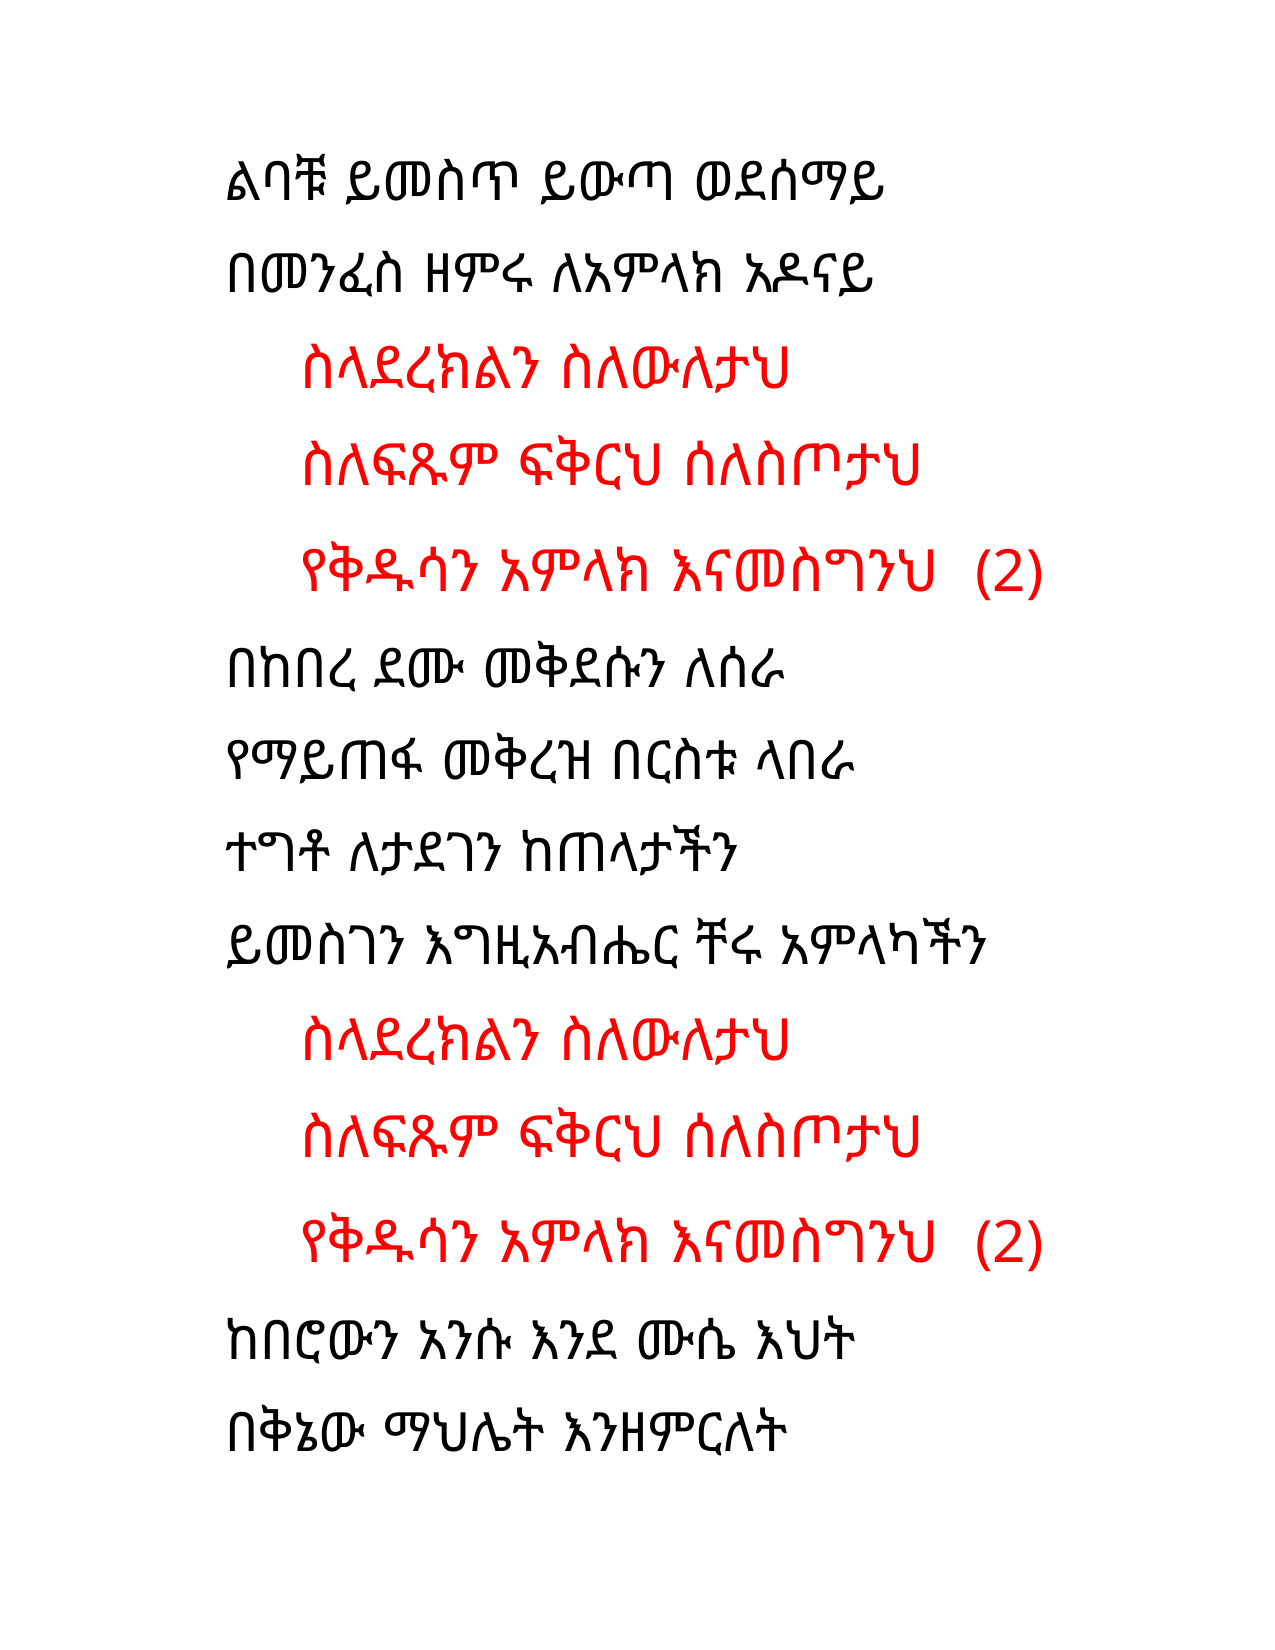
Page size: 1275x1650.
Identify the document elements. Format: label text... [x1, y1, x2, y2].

text ልባቹ ይመስጥ ይውጣ ወደሰማይ [150, 150, 1125, 213]
text ከበሮውን አንሱ እንደ ሙሴ እህት [150, 1309, 1125, 1372]
text ይመስገን እግዚአብሔር ቸሩ አምላካችን [150, 914, 1125, 977]
text ስለፍጹም ፍቅርህ ሰለስጦታህ [225, 1103, 1125, 1171]
text ስለፍጹም ፍቅርህ ሰለስጦታህ [225, 431, 1125, 499]
text የቅዱሳን አምላክ እናመስግንህ (2) [225, 528, 1125, 608]
text በመንፈስ ዘምሩ ለአምላክ አዶናይ [150, 242, 1125, 305]
text በቅኔው ማህሌት እንዘምርለት [150, 1401, 1125, 1464]
text የማይጠፋ መቅረዝ በርስቱ ላበራ [150, 729, 1125, 792]
text በከበረ ደሙ መቅደሱን ለሰራ [150, 637, 1125, 700]
text የቅዱሳን አምላክ እናመስግንህ (2) [225, 1200, 1125, 1279]
text ስላደረክልን ስለውለታህ [225, 334, 1125, 402]
text ተግቶ ለታደገን ከጠላታችን [150, 822, 1125, 884]
text ስላደረክልን ስለውለታህ [225, 1006, 1125, 1074]
